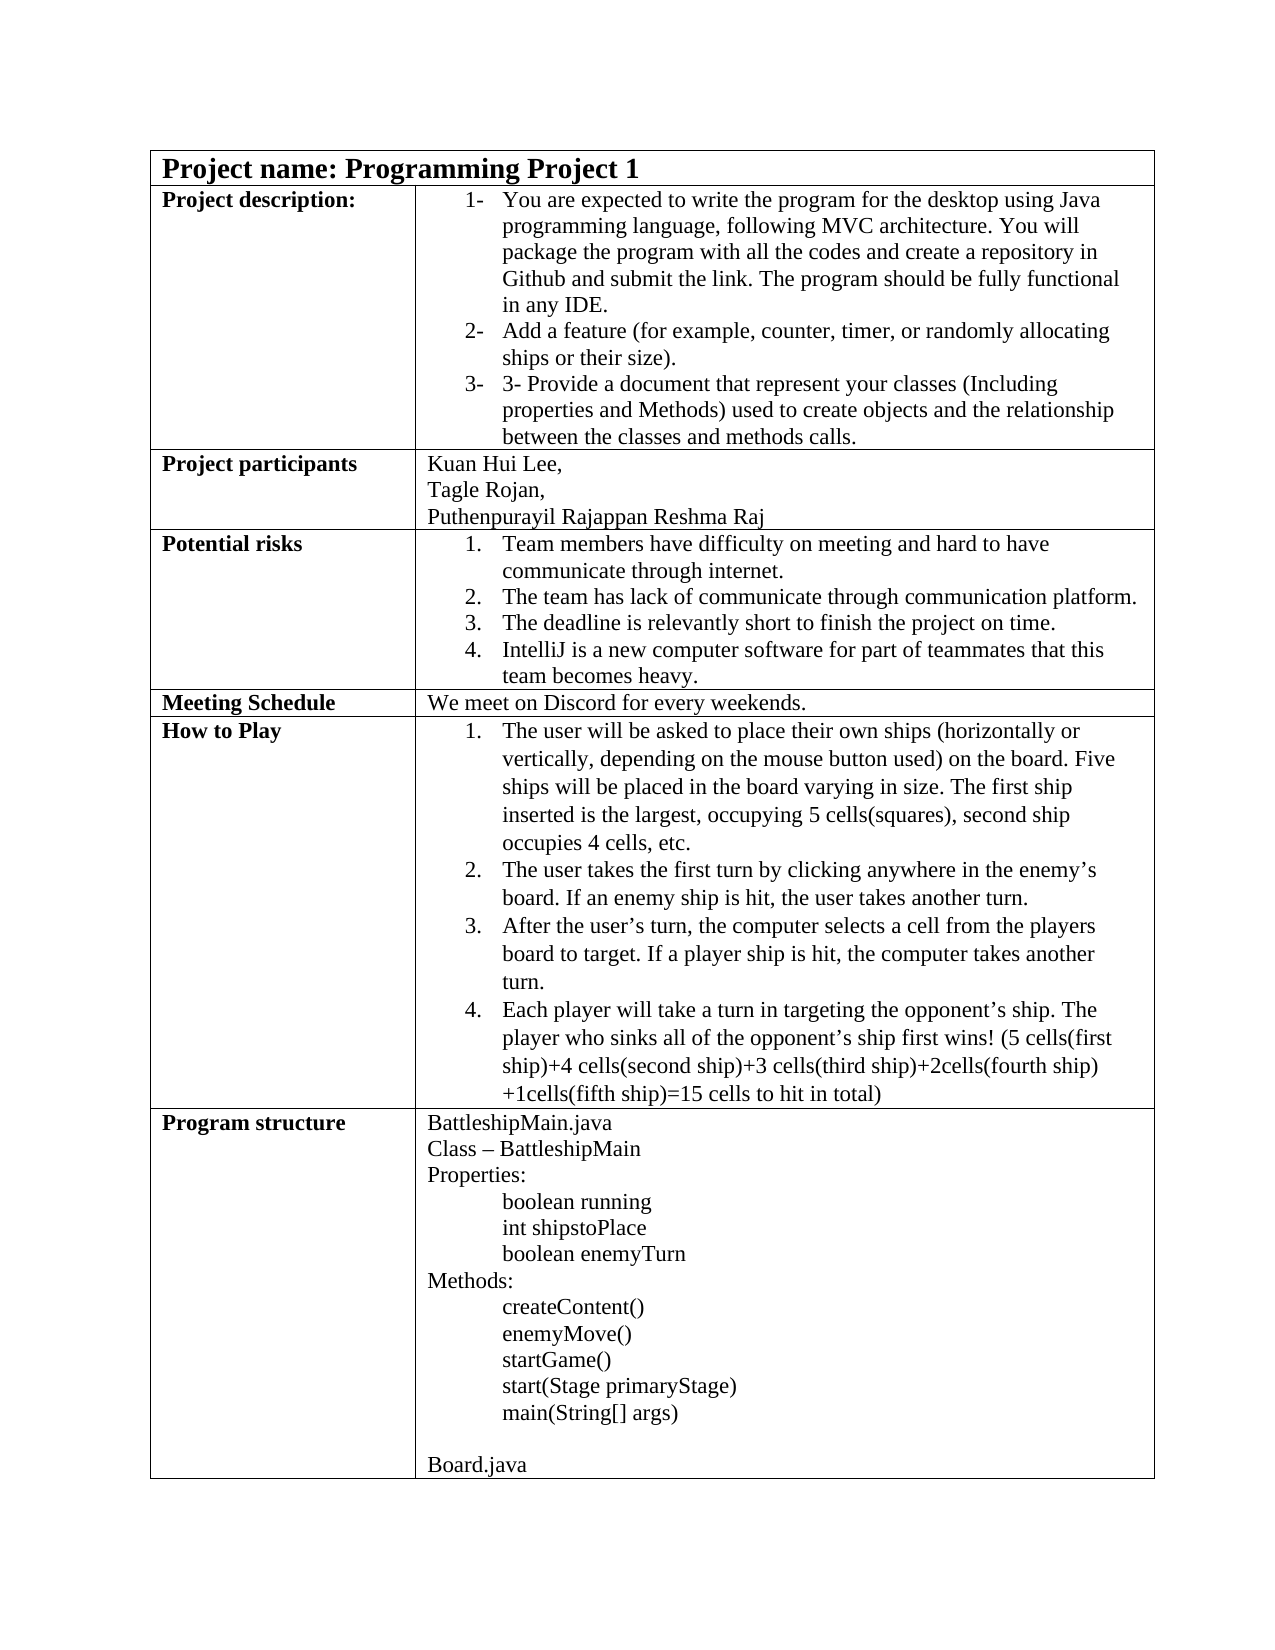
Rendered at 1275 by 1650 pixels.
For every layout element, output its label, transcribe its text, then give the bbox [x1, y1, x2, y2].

table_cell Project description: [151, 186, 415, 449]
table_cell Project participants [151, 450, 415, 529]
table_cell Potential risks [151, 530, 415, 688]
table_header Project name: Programming Project 1 [151, 151, 1154, 184]
table_cell The user will be asked to place their own ships (horizontally or vertically, depending on the mouse button used) on the board. Five ships will be placed in the board varying in size. The first ship inserted is the largest, occupying 5 cells(squares), second ship occupies 4 cells, etc. The user takes the first turn by clicking anywhere in the enemy’s board. If an enemy ship is hit, the user takes another turn. After the user’s turn, the computer selects a cell from the players board to target. If a player ship is hit, the computer takes another turn. Each player will take a turn in targeting the opponent’s ship. The player who sinks all of the opponent’s ship first wins! (5 cells(first ship)+4 cells(second ship)+3 cells(third ship)+2cells(fourth ship)+1cells(fifth ship)=15 cells to hit in total) [416, 717, 1154, 1108]
table_cell Kuan Hui Lee, Tagle Rojan, Puthenpurayil Rajappan Reshma Raj [416, 450, 1154, 529]
table_cell Program structure [151, 1109, 415, 1478]
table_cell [416, 1109, 1154, 1478]
table_cell You are expected to write the program for the desktop using Java programming language, following MVC architecture. You will package the program with all the codes and create a repository in Github and submit the link. The program should be fully functional in any IDE. Add a feature (for example, counter, timer, or randomly allocating ships or their size). 3- Provide a document that represent your classes (Including properties and Methods) used to create objects and the relationship between the classes and methods calls. [416, 186, 1154, 449]
table_cell How to Play [151, 717, 415, 1108]
table_cell Meeting Schedule [151, 690, 415, 716]
table_cell Team members have difficulty on meeting and hard to have communicate through internet. The team has lack of communicate through communication platform. The deadline is relevantly short to finish the project on time. IntelliJ is a new computer software for part of teammates that this team becomes heavy. [416, 530, 1154, 688]
table_cell We meet on Discord for every weekends. [416, 690, 1154, 716]
